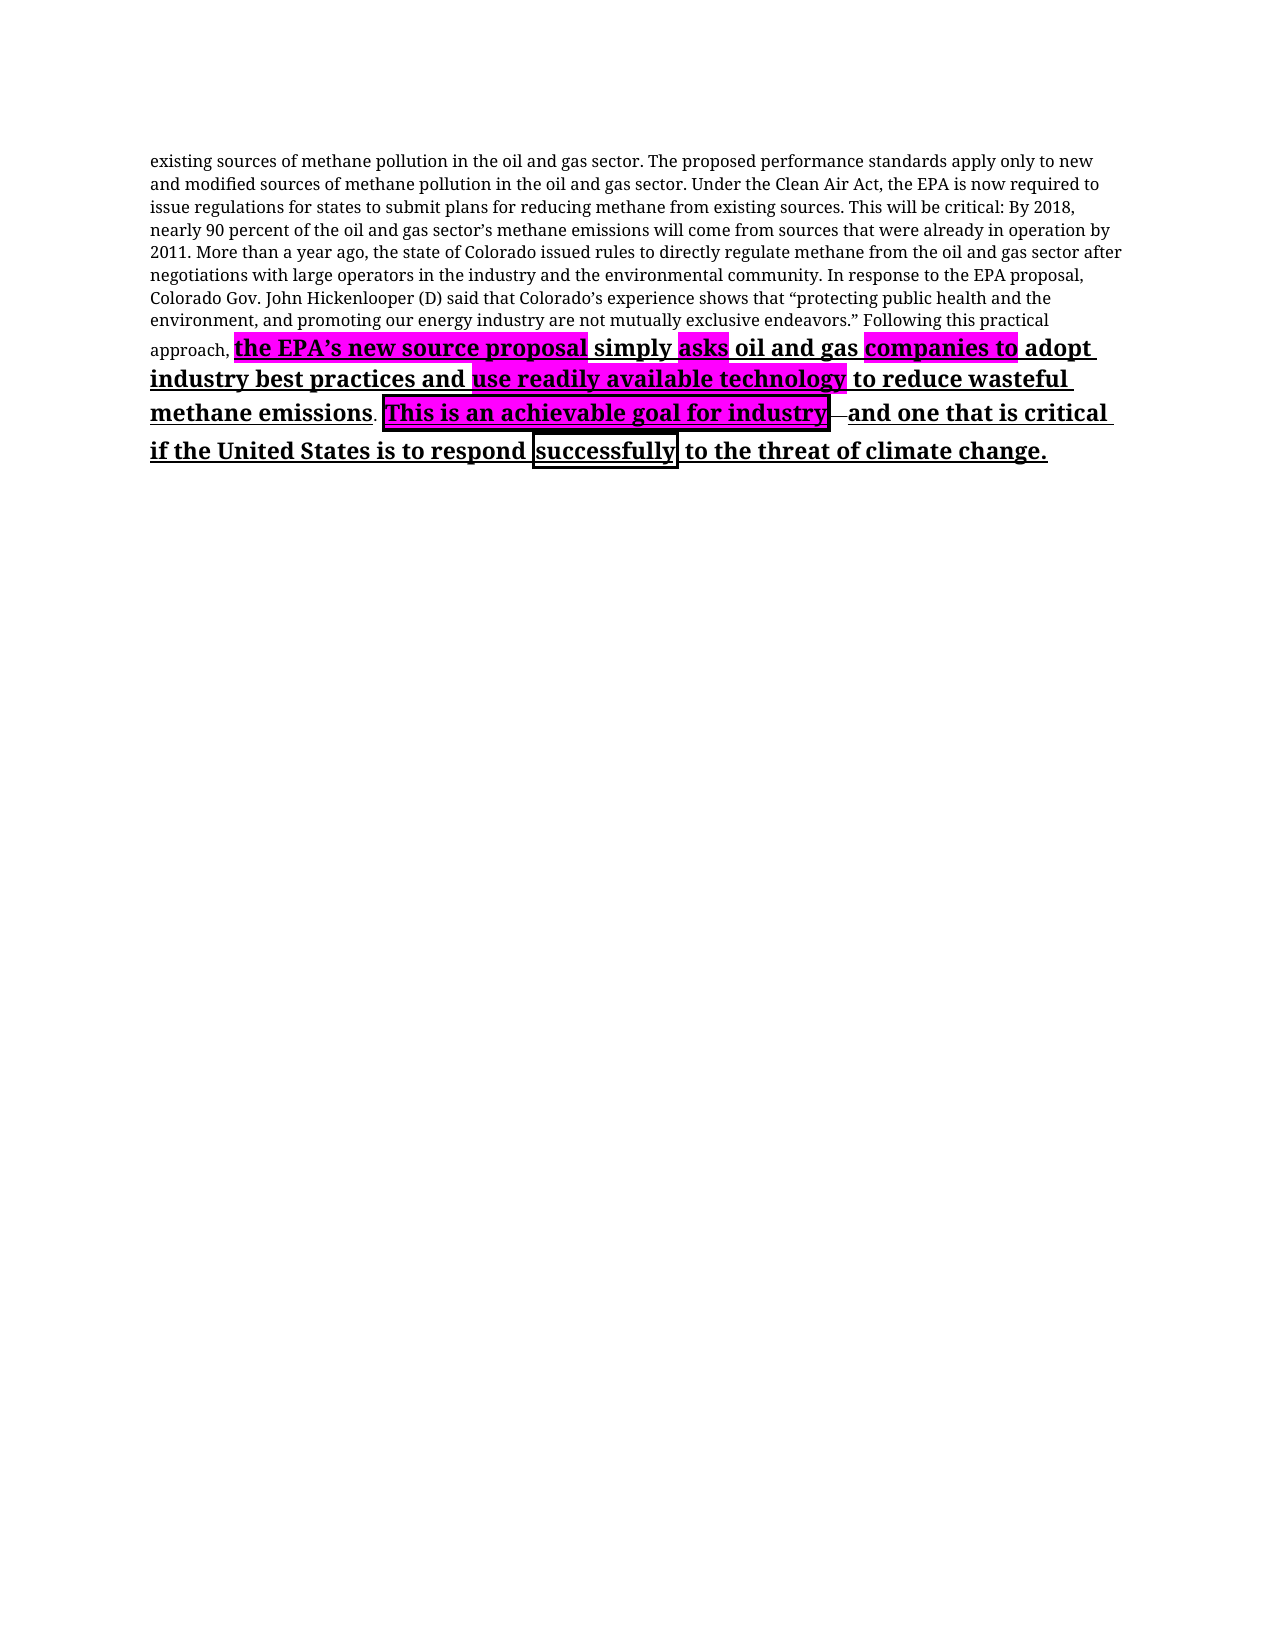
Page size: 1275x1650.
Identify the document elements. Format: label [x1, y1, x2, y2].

text [150, 150, 1125, 469]
